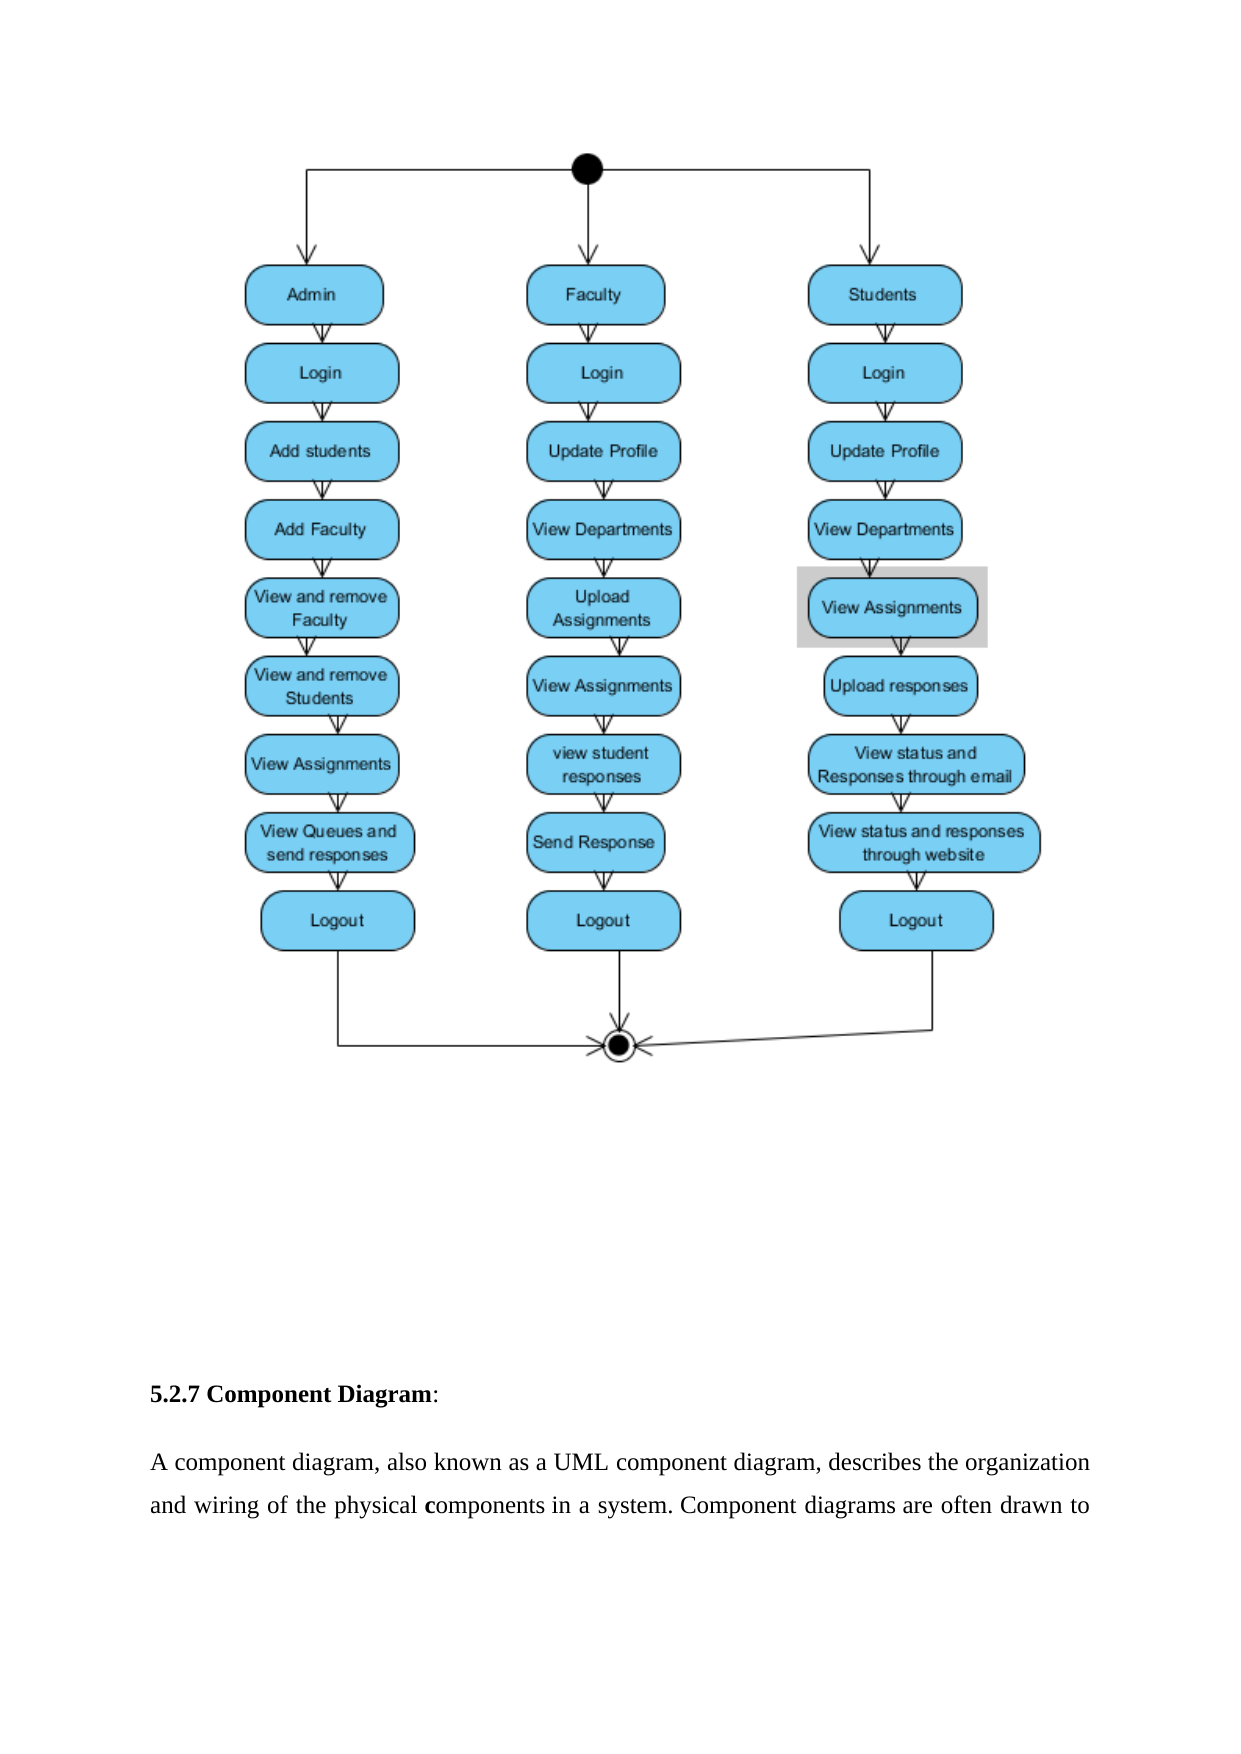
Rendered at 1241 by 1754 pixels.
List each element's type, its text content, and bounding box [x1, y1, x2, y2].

picture [181, 347, 1060, 1270]
text Activity diagrams are graphical representations of workflows of stepwise activities and actions with support for choice, iteration and concurrency. In the Unified Modelling Language, activity diagrams can be used to describe the business and operational step-by-step workflows of components in a system. An activity diagram shows the overall flow of control. [150, 150, 1090, 308]
